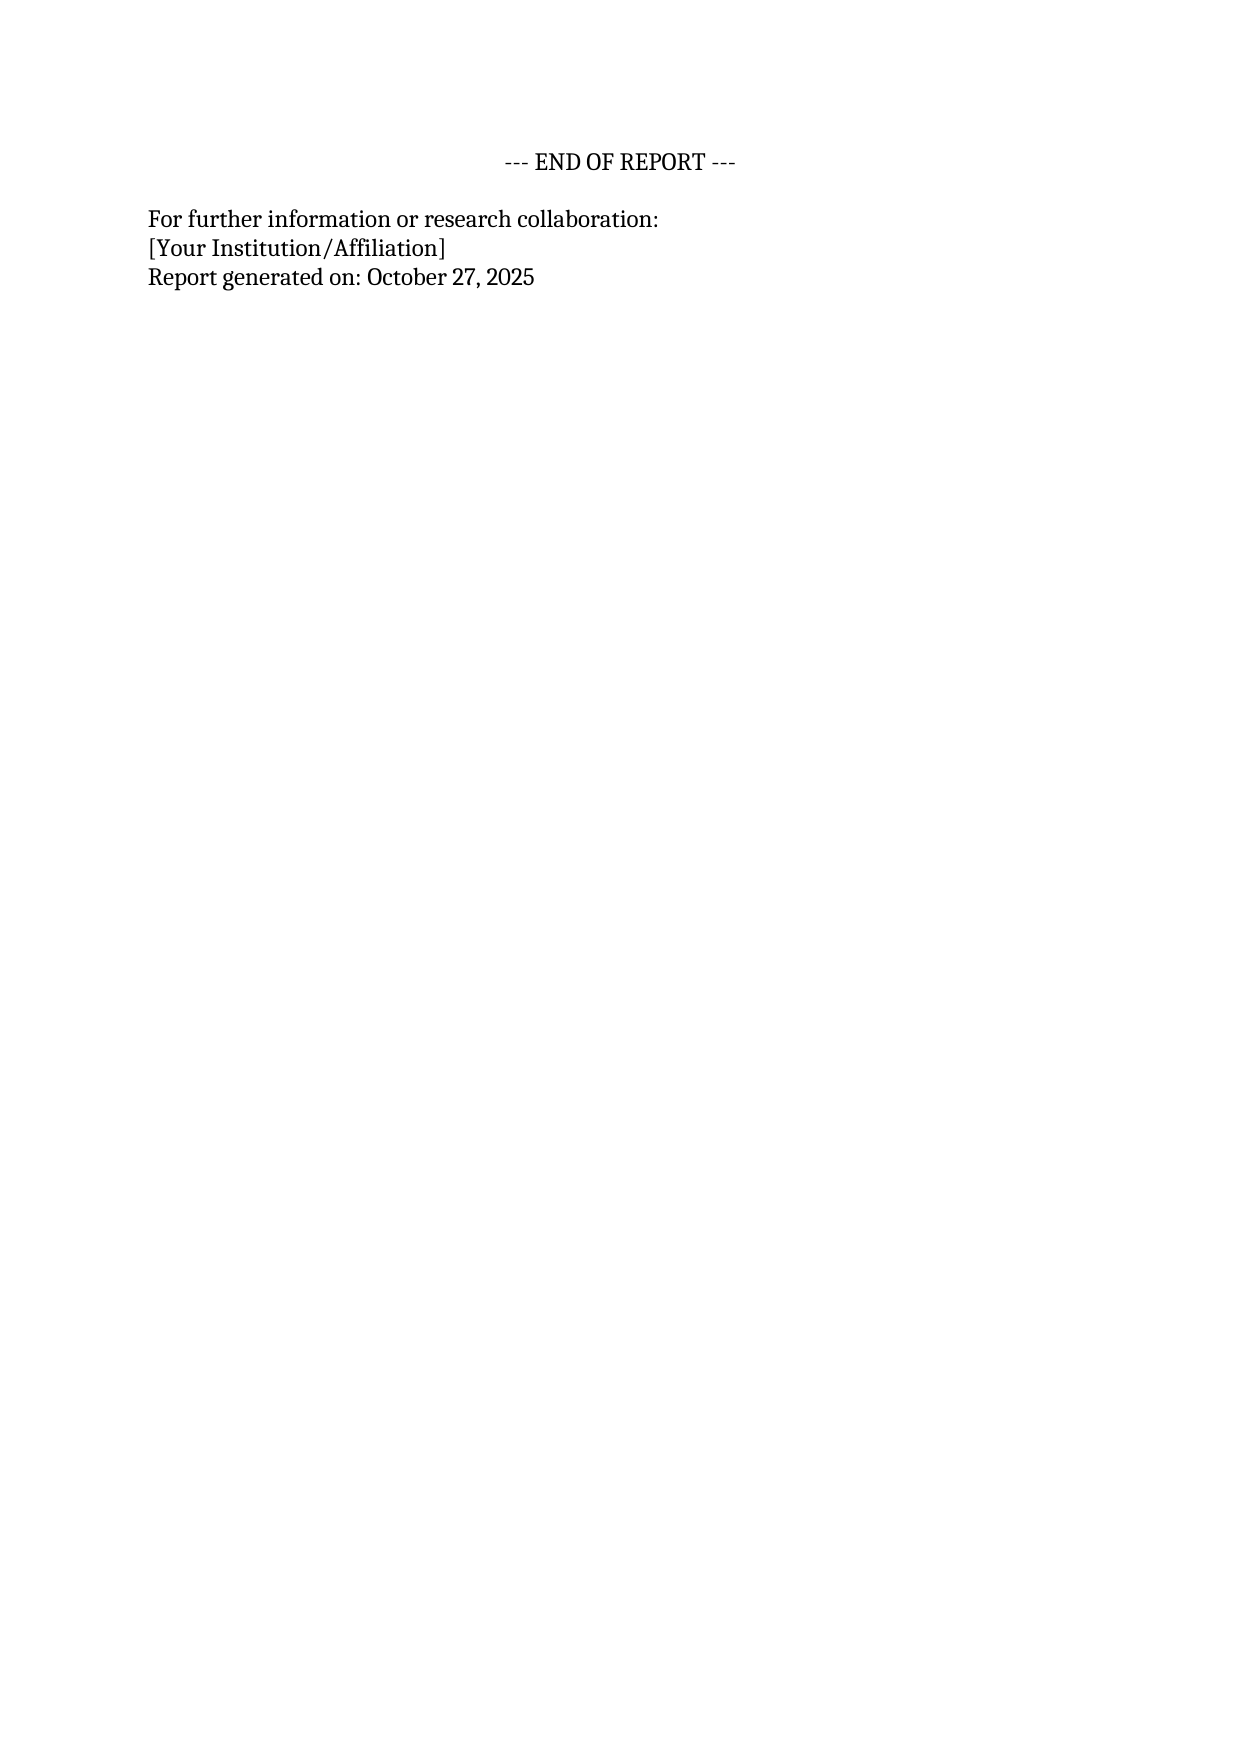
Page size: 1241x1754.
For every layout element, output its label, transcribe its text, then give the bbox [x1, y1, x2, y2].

text Report generated on: October 27, 2025 [148, 263, 1093, 291]
text --- END OF REPORT --- [148, 148, 1093, 176]
text For further information or research collaboration: [148, 205, 1093, 234]
text [Your Institution/Affiliation] [148, 234, 1093, 263]
